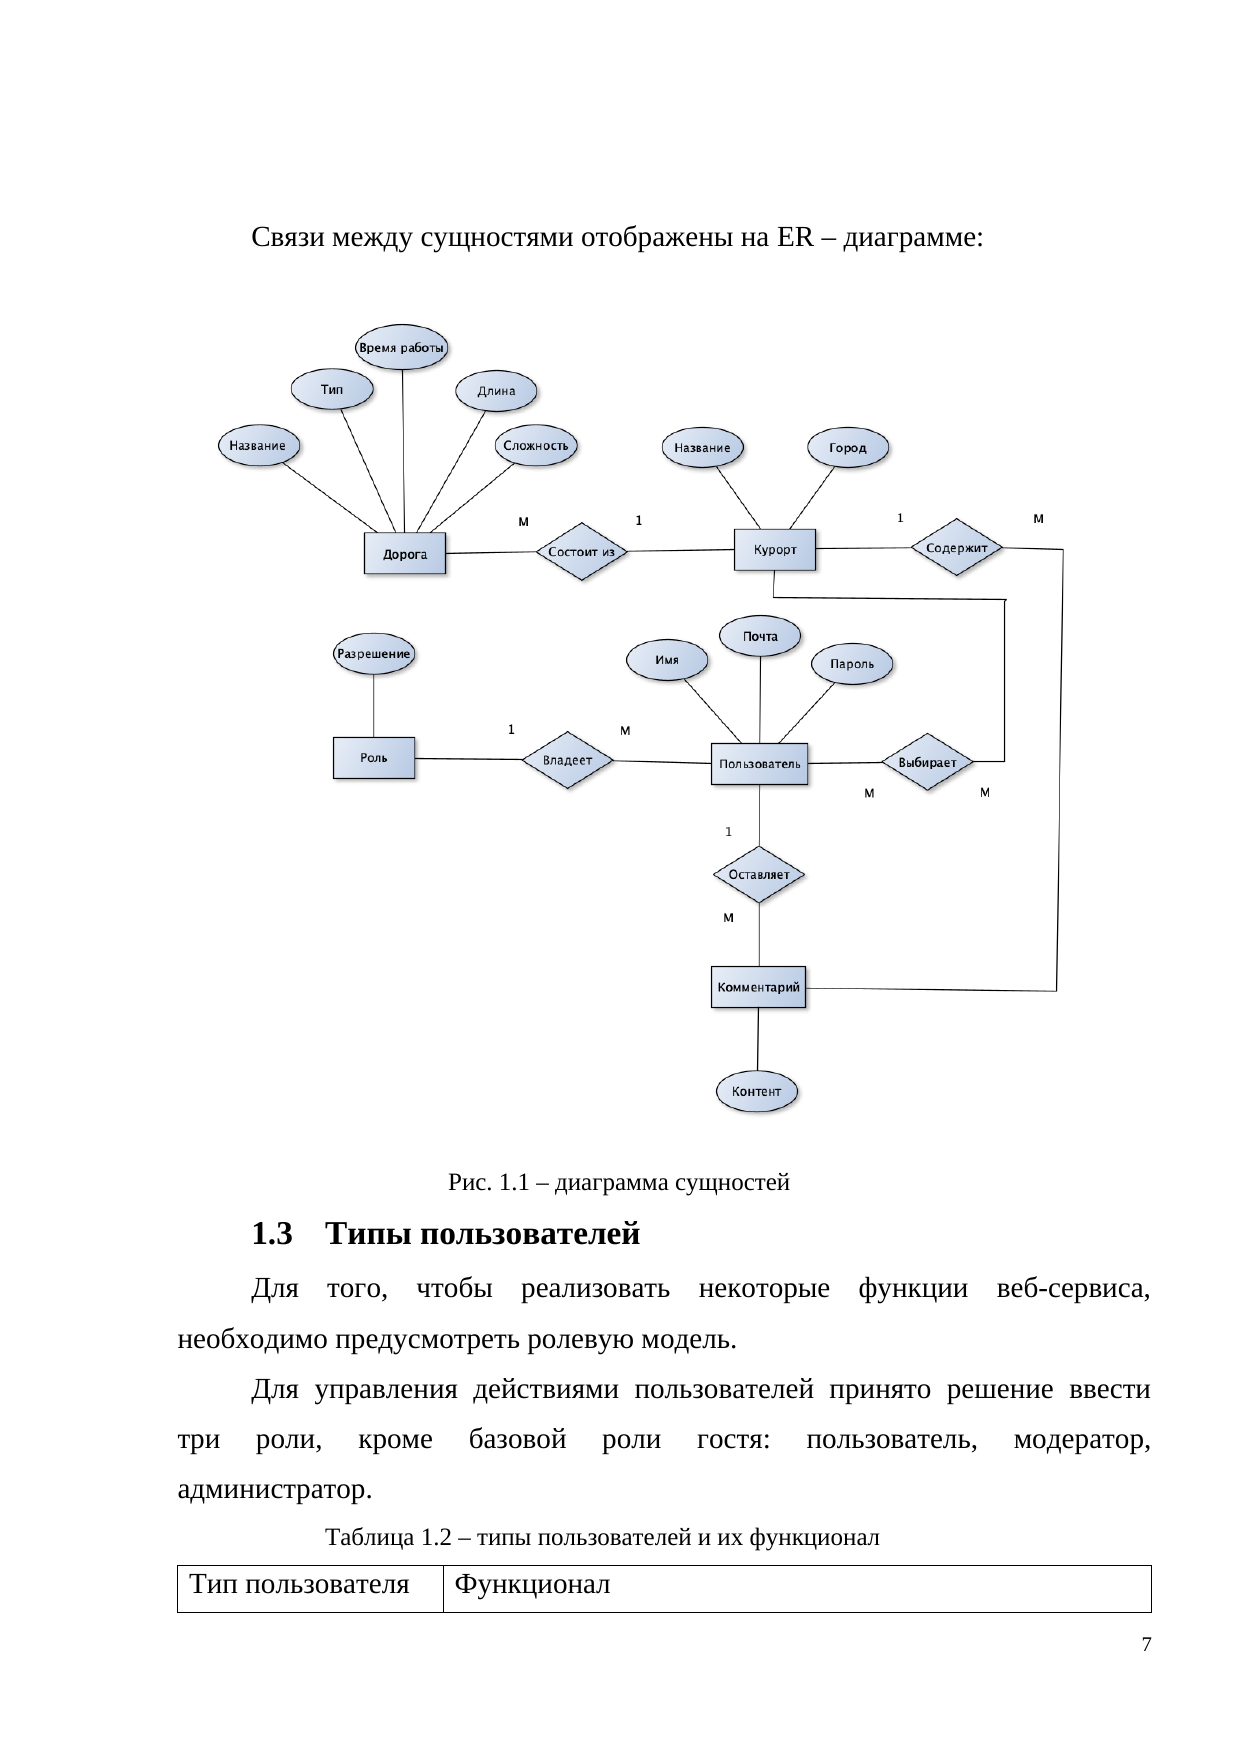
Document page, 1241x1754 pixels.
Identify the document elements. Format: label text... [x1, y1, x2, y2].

picture [177, 269, 1152, 1156]
text Для управления действиями пользователей принято решение ввести три роли, кроме базовой роли гостя: пользователь, модератор, администратор. [177, 1371, 1152, 1505]
list Типы пользователей [251, 1213, 1152, 1251]
table_header Функционал [444, 1566, 1151, 1612]
text Для того, чтобы реализовать некоторые функции веб-сервиса, необходимо предусмотреть ролевую модель. [177, 1270, 1152, 1354]
text Рис. 1.1 – диаграмма сущностей [177, 1167, 1152, 1196]
text Таблица 1.2 – типы пользователей и их функционал [177, 1522, 1152, 1551]
text Связи между сущностями отображены на ER – диаграмме: [177, 219, 1152, 252]
table_header Тип пользователя [178, 1566, 443, 1612]
